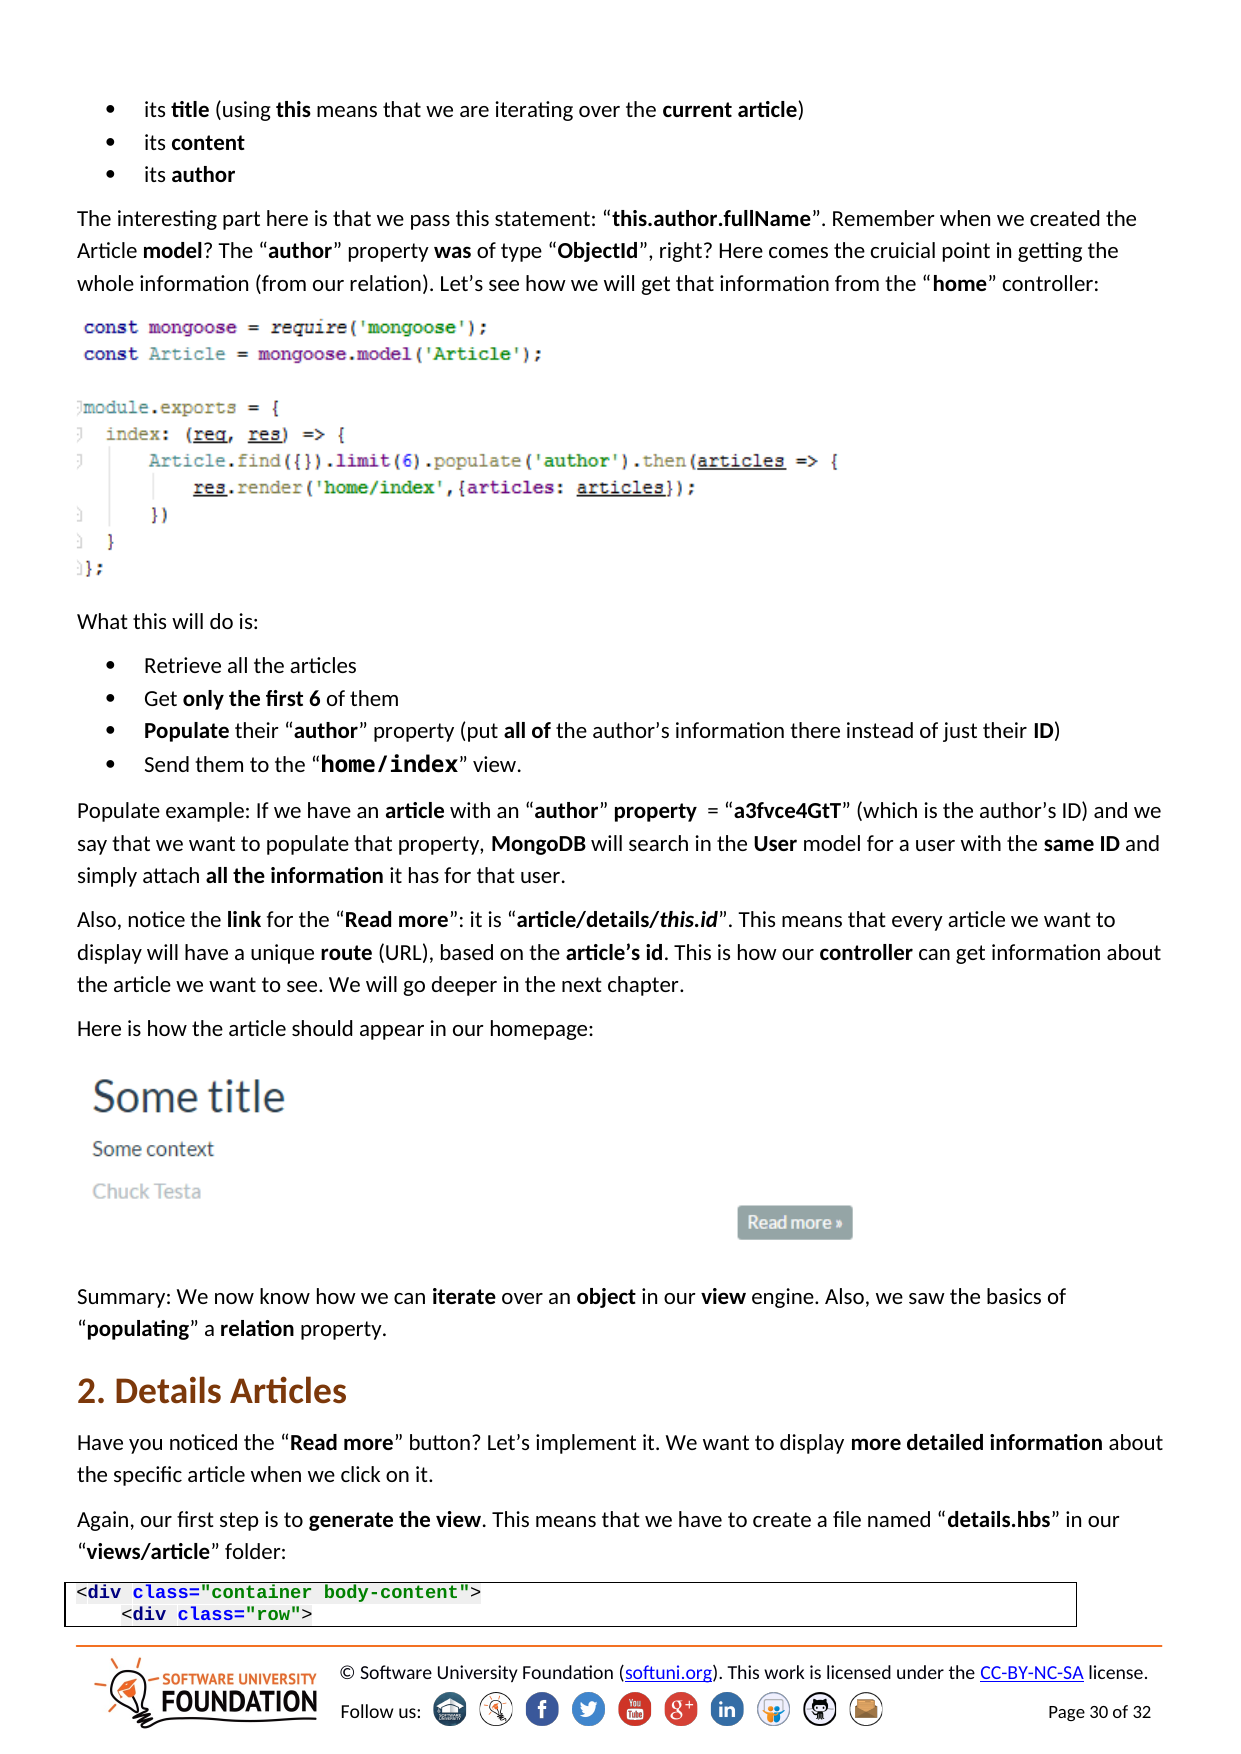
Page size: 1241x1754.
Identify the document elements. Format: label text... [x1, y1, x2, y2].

picture [76, 313, 865, 591]
picture [618, 1692, 652, 1726]
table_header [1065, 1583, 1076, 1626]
list its content [106, 128, 1163, 156]
picture [433, 1692, 467, 1726]
text Here is how the article should appear in our homepage: [77, 1014, 1163, 1043]
subtitle Details Articles [77, 1367, 1163, 1413]
text Summary: We now know how we can iterate over an object in our view engine. Also, we saw the basics of “populating” a relation property. [77, 1282, 1163, 1342]
list Populate their “author” property (put all of the author’s information there instead of just their ID) [106, 716, 1163, 744]
text The interesting part here is that we pass this statement: “this.author.fullName”. Remember when we created the Article model? The “author” property was of type “ObjectId”, right? Here comes the cruicial point in getting the whole information (from our relation). Let’s see how we will get that information from the “home” controller: [77, 204, 1163, 297]
list Send them to the “home/index” view. [106, 748, 1163, 779]
list Get only the first 6 of them [106, 684, 1163, 712]
picture [710, 1692, 744, 1726]
list Retrieve all the articles [106, 651, 1163, 679]
picture [572, 1692, 605, 1726]
text Populate example: If we have an article with an “author” property = “a3fvce4GtT” (which is the author’s ID) and we say that we want to populate that property, MongoDB will search in the User model for a user with the same ID and simply attach all the information it has for that user. [77, 796, 1163, 889]
picture [664, 1692, 698, 1726]
picture [76, 1059, 868, 1266]
list its title (using this means that we are iterating over the current article) [106, 95, 1163, 123]
picture [479, 1692, 513, 1726]
picture [525, 1692, 559, 1726]
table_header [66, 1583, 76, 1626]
picture [757, 1692, 790, 1726]
text Again, our first step is to generate the view. This means that we have to create a file named “details.hbs” in our “views/article” folder: [77, 1505, 1163, 1566]
list its author [106, 160, 1163, 188]
text Also, notice the link for the “Read more”: it is “article/details/this.id”. This means that every article we want to display will have a unique route (URL), based on the article’s id. This is how our controller can get information about the article we want to see. We will go deeper in the next chapter. [77, 906, 1163, 998]
picture [803, 1692, 837, 1726]
text Have you noticed the “Read more” button? Let’s implement it. We want to display more detailed information about the specific article when we click on it. [77, 1428, 1163, 1489]
picture [849, 1692, 883, 1726]
picture [93, 1656, 317, 1729]
text What this will do is: [77, 607, 1163, 635]
